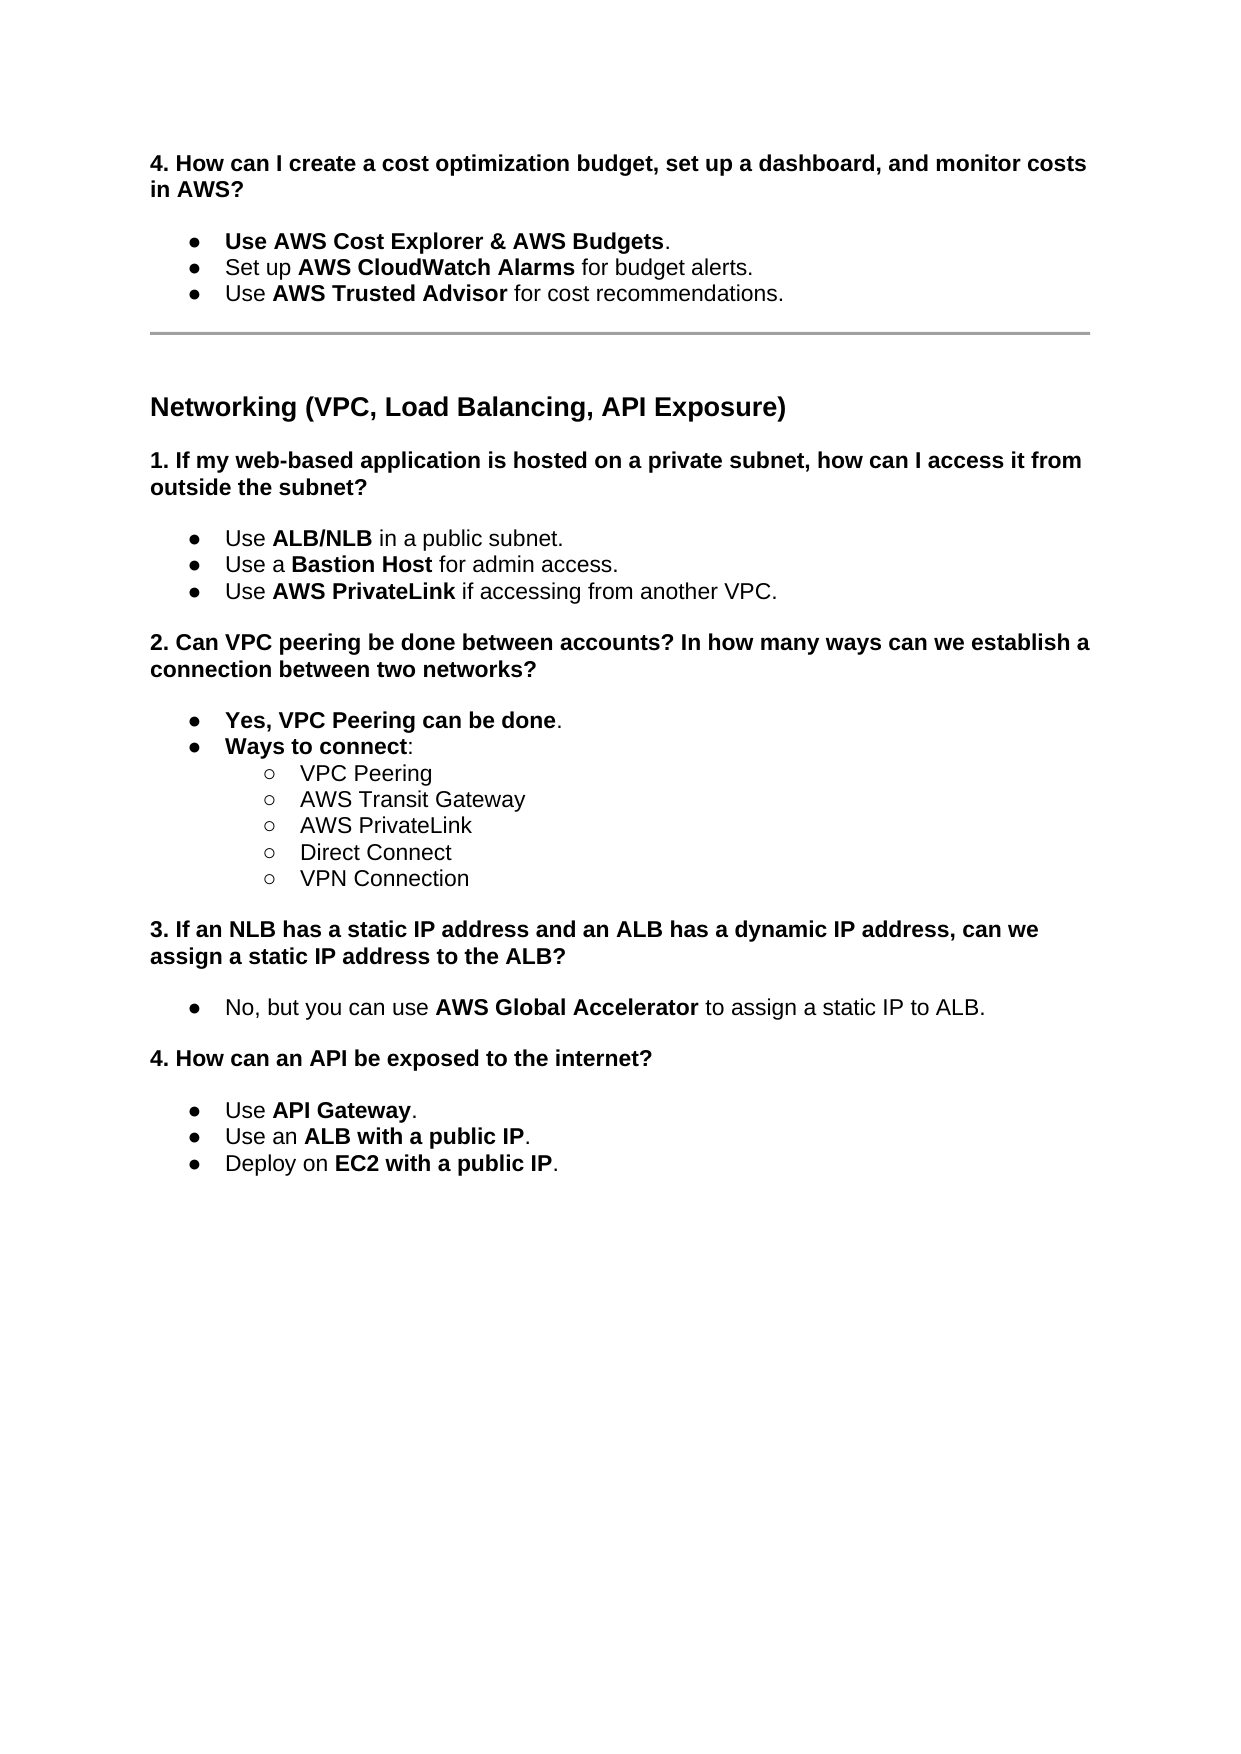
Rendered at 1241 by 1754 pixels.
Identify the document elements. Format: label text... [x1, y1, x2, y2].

list AWS PrivateLink [262, 812, 1090, 839]
list Ways to connect: [187, 733, 1090, 759]
list Use a Bastion Host for admin access. [187, 551, 1090, 578]
subtitle 3. If an NLB has a static IP address and an ALB has a dynamic IP address, can we assign a static IP address to the ALB? [150, 916, 1090, 969]
subtitle 4. How can I create a cost optimization budget, set up a dashboard, and monitor costs in AWS? [150, 150, 1090, 203]
list AWS Transit Gateway [262, 786, 1090, 812]
subtitle 1. If my web-based application is hosted on a private subnet, how can I access it from outside the subnet? [150, 447, 1090, 500]
list No, but you can use AWS Global Accelerator to assign a static IP to ALB. [187, 994, 1090, 1020]
list Use API Gateway. [187, 1097, 1090, 1123]
subtitle Networking (VPC, Load Balancing, API Exposure) [150, 391, 1090, 422]
list Use AWS Cost Explorer & AWS Budgets. [187, 228, 1090, 254]
list VPC Peering [262, 759, 1090, 786]
list Use an ALB with a public IP. [187, 1123, 1090, 1149]
list Yes, VPC Peering can be done. [187, 707, 1090, 733]
list VPN Connection [262, 865, 1090, 891]
list Deploy on EC2 with a public IP. [187, 1149, 1090, 1176]
list Set up AWS CloudWatch Alarms for budget alerts. [187, 254, 1090, 280]
subtitle 4. How can an API be exposed to the internet? [150, 1045, 1090, 1072]
list Use ALB/NLB in a public subnet. [187, 525, 1090, 551]
subtitle 2. Can VPC peering be done between accounts? In how many ways can we establish a connection between two networks? [150, 629, 1090, 682]
list Use AWS Trusted Advisor for cost recommendations. [187, 280, 1090, 307]
list Use AWS PrivateLink if accessing from another VPC. [187, 578, 1090, 604]
list Direct Connect [262, 839, 1090, 865]
